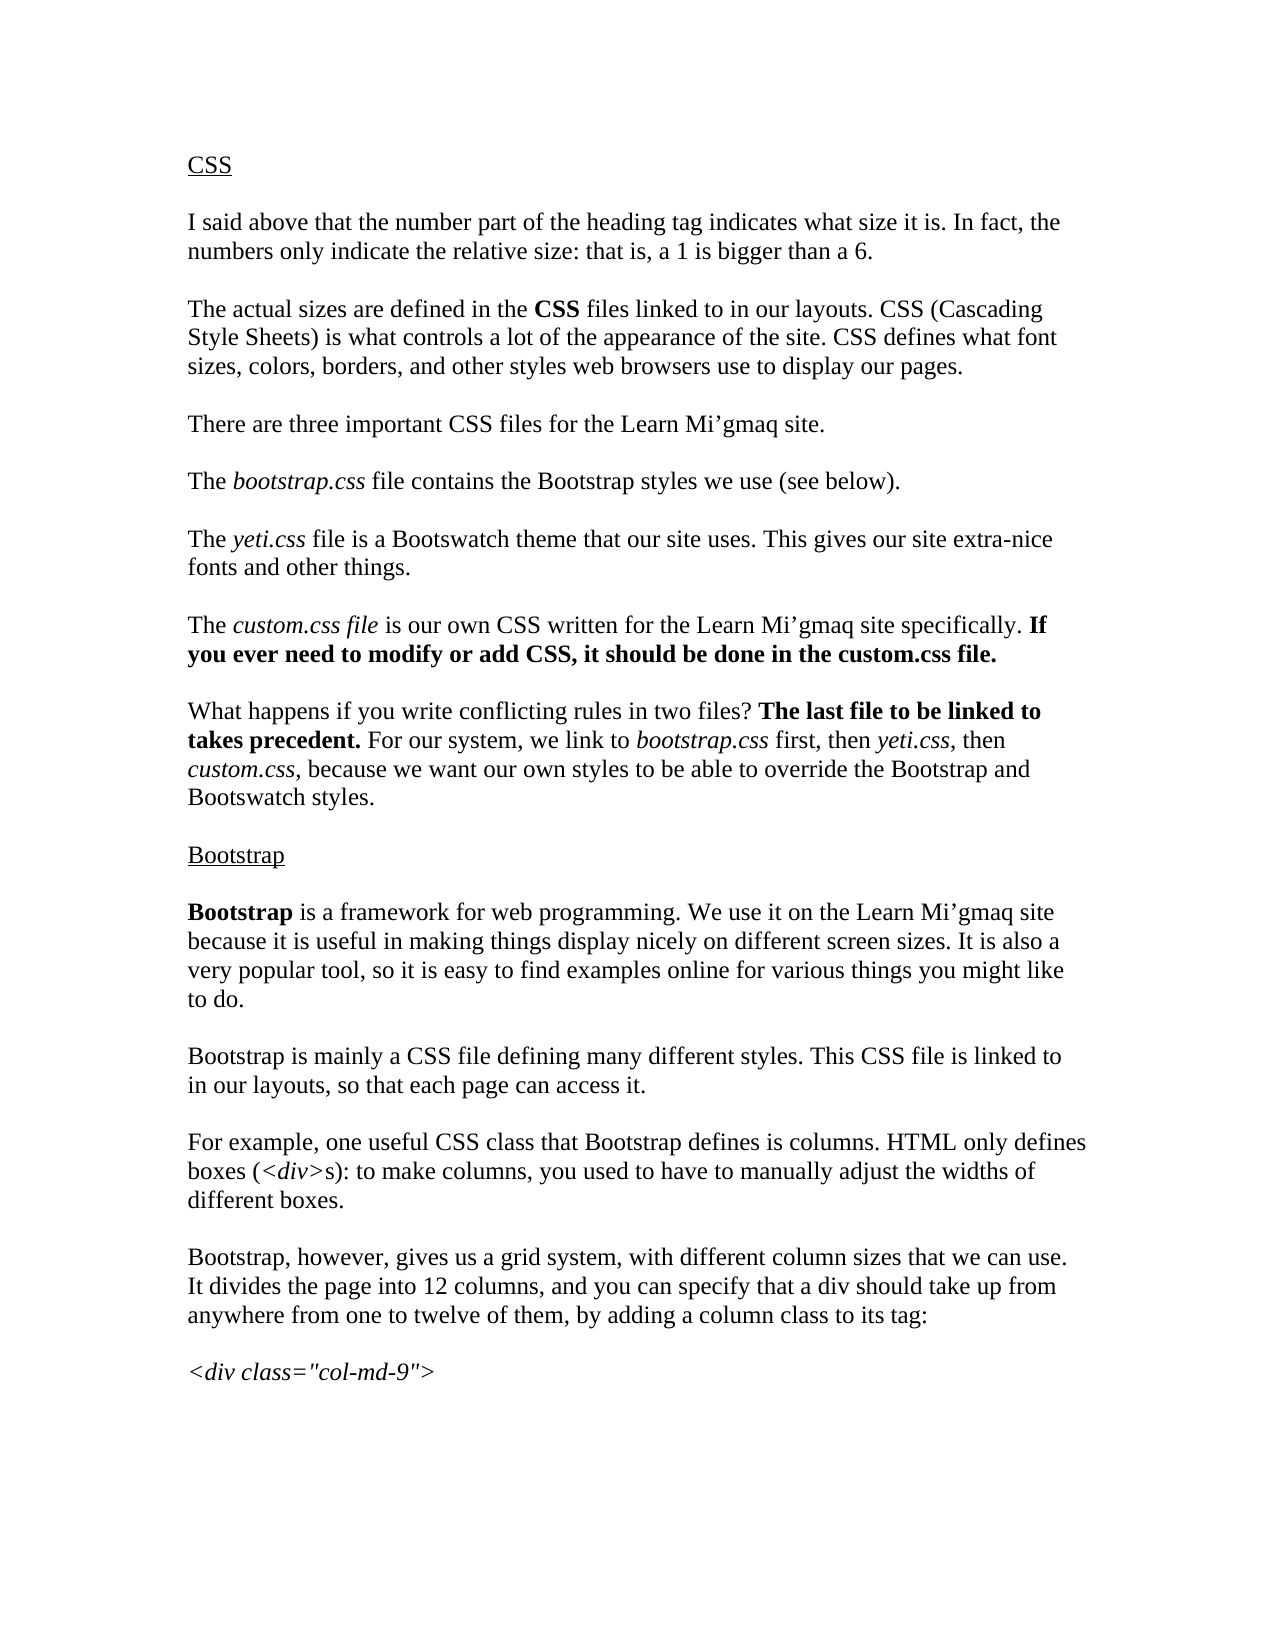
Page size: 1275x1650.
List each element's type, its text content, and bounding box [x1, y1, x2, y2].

text Bootstrap is mainly a CSS file defining many different styles. This CSS file is linked to in our layouts, so that each page can access it. [187, 1041, 1087, 1099]
text The actual sizes are defined in the CSS files linked to in our layouts. CSS (Cascading Style Sheets) is what controls a lot of the appearance of the site. CSS defines what font sizes, colors, borders, and other styles web browsers use to display our pages. [187, 294, 1087, 380]
text The custom.css file is our own CSS written for the Learn Mi’gmaq site specifically. If you ever need to modify or add CSS, it should be done in the custom.css file. [187, 610, 1087, 667]
text For example, one useful CSS class that Bootstrap defines is columns. HTML only defines boxes (<div>s): to make columns, you used to have to manually adjust the widths of different boxes. [187, 1127, 1087, 1214]
text There are three important CSS files for the Learn Mi’gmaq site. [187, 409, 1087, 437]
text Bootstrap is a framework for web programming. We use it on the Learn Mi’gmaq site because it is useful in making things display nicely on different screen sizes. It is also a very popular tool, so it is easy to find examples online for various things you might like to do. [187, 897, 1087, 1012]
text CSS [187, 150, 1087, 179]
text Bootstrap, however, gives us a grid system, with different column sizes that we can use. It divides the page into 12 columns, and you can specify that a div should take up from anywhere from one to twelve of them, by adding a column class to its tag: [187, 1242, 1087, 1329]
text The bootstrap.css file contains the Bootstrap styles we use (see below). [187, 466, 1087, 495]
text The yeti.css file is a Bootswatch theme that our site uses. This gives our site extra-nice fonts and other things. [187, 524, 1087, 581]
text Bootstrap [187, 840, 1087, 869]
text What happens if you write conflicting rules in two files? The last file to be linked to takes precedent. For our system, we link to bootstrap.css first, then yeti.css, then custom.css, because we want our own styles to be able to override the Bootstrap and Bootswatch styles. [187, 696, 1087, 811]
text I said above that the number part of the heading tag indicates what size it is. In fact, the numbers only indicate the relative size: that is, a 1 is bigger than a 6. [187, 207, 1087, 265]
text <div class="col-md-9"> [187, 1357, 1087, 1386]
